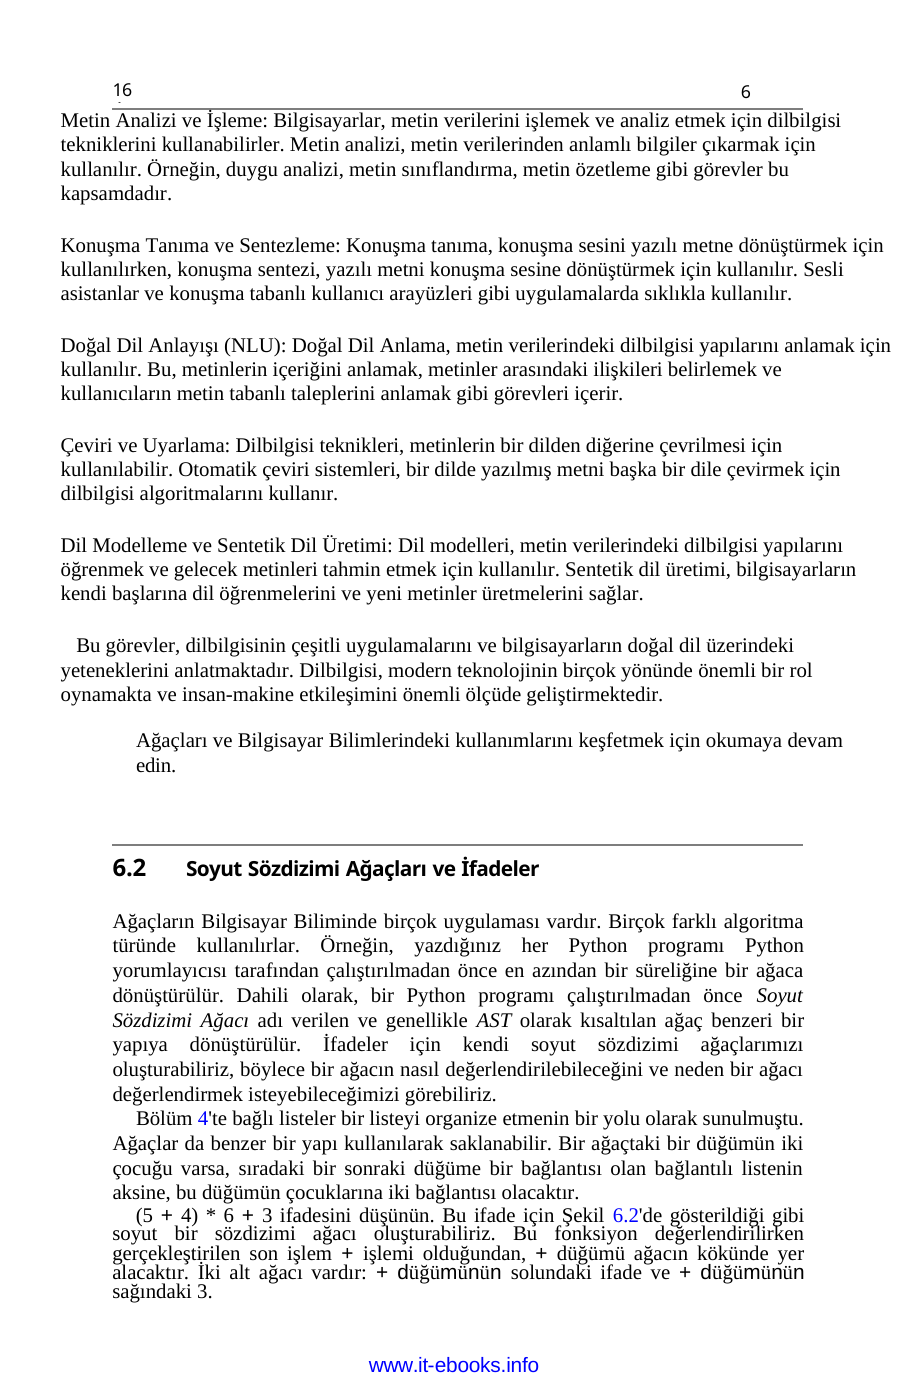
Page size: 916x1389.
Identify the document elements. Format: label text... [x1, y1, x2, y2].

text (5 + 4) * 6 + 3 ifadesini düşünün. Bu ifade için Şekil 6.2'de gösterildiği gibi soyut bir sözdizimi ağacı oluşturabiliriz. Bu fonksiyon değerlendirilirken gerçekleştirilen son işlem + işlemi olduğundan, + düğümü ağacın kökünde yer alacaktır. İki alt ağacı vardır: + düğümünün solundaki ifade ve + düğümünün sağındaki 3. [112, 1207, 804, 1303]
text Ağaçların Bilgisayar Biliminde birçok uygulaması vardır. Birçok farklı algoritma türünde kullanılırlar. Örneğin, yazdığınız her Python programı Python yorumlayıcısı tarafından çalıştırılmadan önce en azından bir süreliğine bir ağaca dönüştürülür. Dahili olarak, bir Python programı çalıştırılmadan önce Soyut Sözdizimi Ağacı adı verilen ve genellikle AST olarak kısaltılan ağaç benzeri bir yapıya dönüştürülür. İfadeler için kendi soyut sözdizimi ağaçlarımızı oluşturabiliriz, böylece bir ağacın nasıl değerlendirilebileceğini ve neden bir ağacı değerlendirmek isteyebileceğimizi görebiliriz. [112, 909, 804, 1106]
text Bölüm 4'te bağlı listeler bir listeyi organize etmenin bir yolu olarak sunulmuştu. Ağaçlar da benzer bir yapı kullanılarak saklanabilir. Bir ağaçtaki bir düğümün iki çocuğu varsa, sıradaki bir sonraki düğüme bir bağlantısı olan bağlantılı listenin aksine, bu düğümün çocuklarına iki bağlantısı olacaktır. [112, 1106, 804, 1204]
text Bu görevler, dilbilgisinin çeşitli uygulamalarını ve bilgisayarların doğal dil üzerindeki yeteneklerini anlatmaktadır. Dilbilgisi, modern teknolojinin birçok yönünde önemli bir rol oynamakta ve insan-makine etkileşimini önemli ölçüde geliştirmektedir. [60, 633, 893, 706]
text Dil Modelleme ve Sentetik Dil Üretimi: Dil modelleri, metin verilerindeki dilbilgisi yapılarını öğrenmek ve gelecek metinleri tahmin etmek için kullanılır. Sentetik dil üretimi, bilgisayarların kendi başlarına dil öğrenmelerini ve yeni metinler üretmelerini sağlar. [60, 533, 893, 605]
text Doğal Dil Anlayışı (NLU): Doğal Dil Anlama, metin verilerindeki dilbilgisi yapılarını anlamak için kullanılır. Bu, metinlerin içeriğini anlamak, metinler arasındaki ilişkileri belirlemek ve kullanıcıların metin tabanlı taleplerini anlamak gibi görevleri içerir. [60, 333, 893, 405]
text Ağaçları ve Bilgisayar Bilimlerindeki kullanımlarını keşfetmek için okumaya devam edin. [136, 728, 868, 777]
text Konuşma Tanıma ve Sentezleme: Konuşma tanıma, konuşma sesini yazılı metne dönüştürmek için kullanılırken, konuşma sentezi, yazılı metni konuşma sesine dönüştürmek için kullanılır. Sesli asistanlar ve konuşma tabanlı kullanıcı arayüzleri gibi uygulamalarda sıklıkla kullanılır. [60, 233, 893, 305]
text Çeviri ve Uyarlama: Dilbilgisi teknikleri, metinlerin bir dilden diğerine çevrilmesi için kullanılabilir. Otomatik çeviri sistemleri, bir dilde yazılmış metni başka bir dile çevirmek için dilbilgisi algoritmalarını kullanır. [60, 433, 893, 505]
text Metin Analizi ve İşleme: Bilgisayarlar, metin verilerini işlemek ve analiz etmek için dilbilgisi tekniklerini kullanabilirler. Metin analizi, metin verilerinden anlamlı bilgiler çıkarmak için kullanılır. Örneğin, duygu analizi, metin sınıflandırma, metin özetleme gibi görevler bu kapsamdadır. [60, 108, 893, 204]
subtitle Soyut Sözdizimi Ağaçları ve İfadeler [112, 851, 893, 884]
